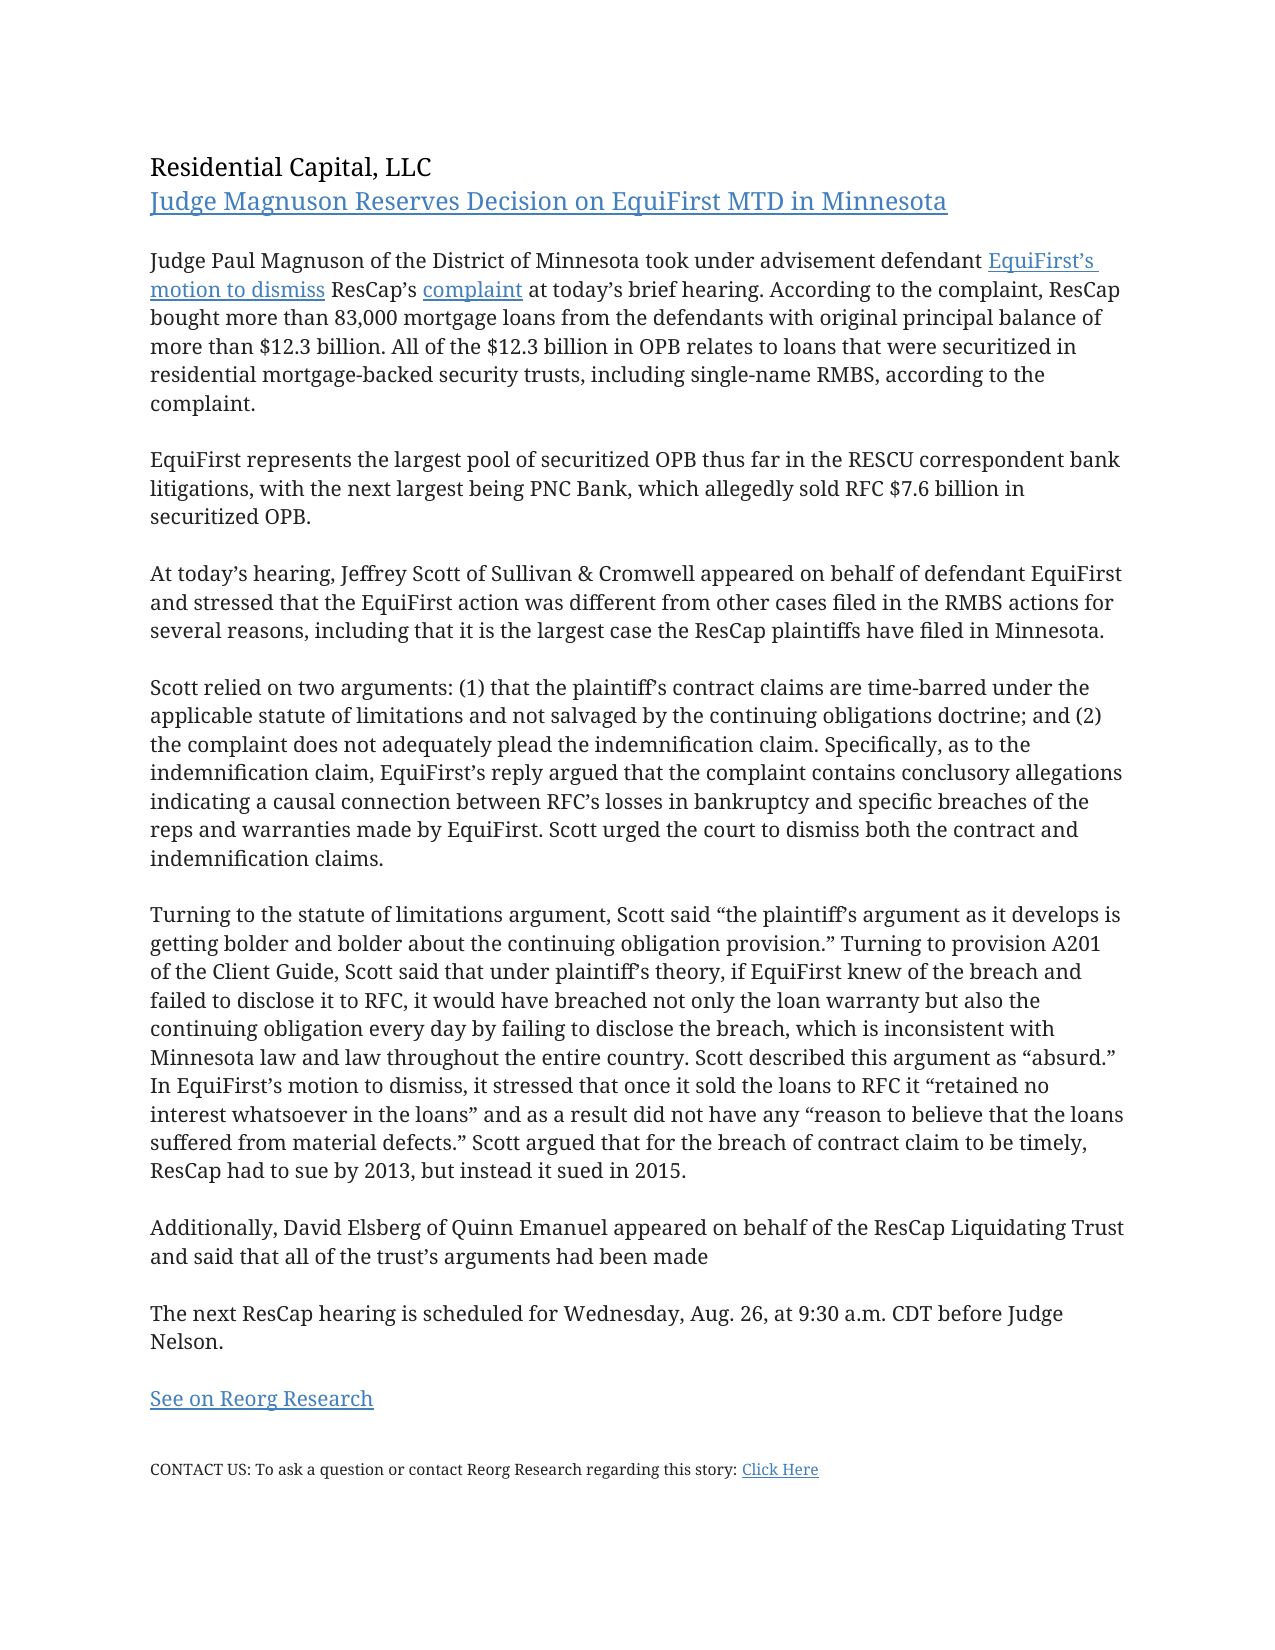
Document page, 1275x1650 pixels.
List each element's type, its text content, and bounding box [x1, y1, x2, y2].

text Residential Capital, LLC Judge Magnuson Reserves Decision on EquiFirst MTD in Minnesota [150, 150, 1125, 218]
text CONTACT US: To ask a question or contact Reorg Research regarding this story: Click Here [150, 1459, 1125, 1480]
text See on Reorg Research [150, 1356, 1125, 1413]
